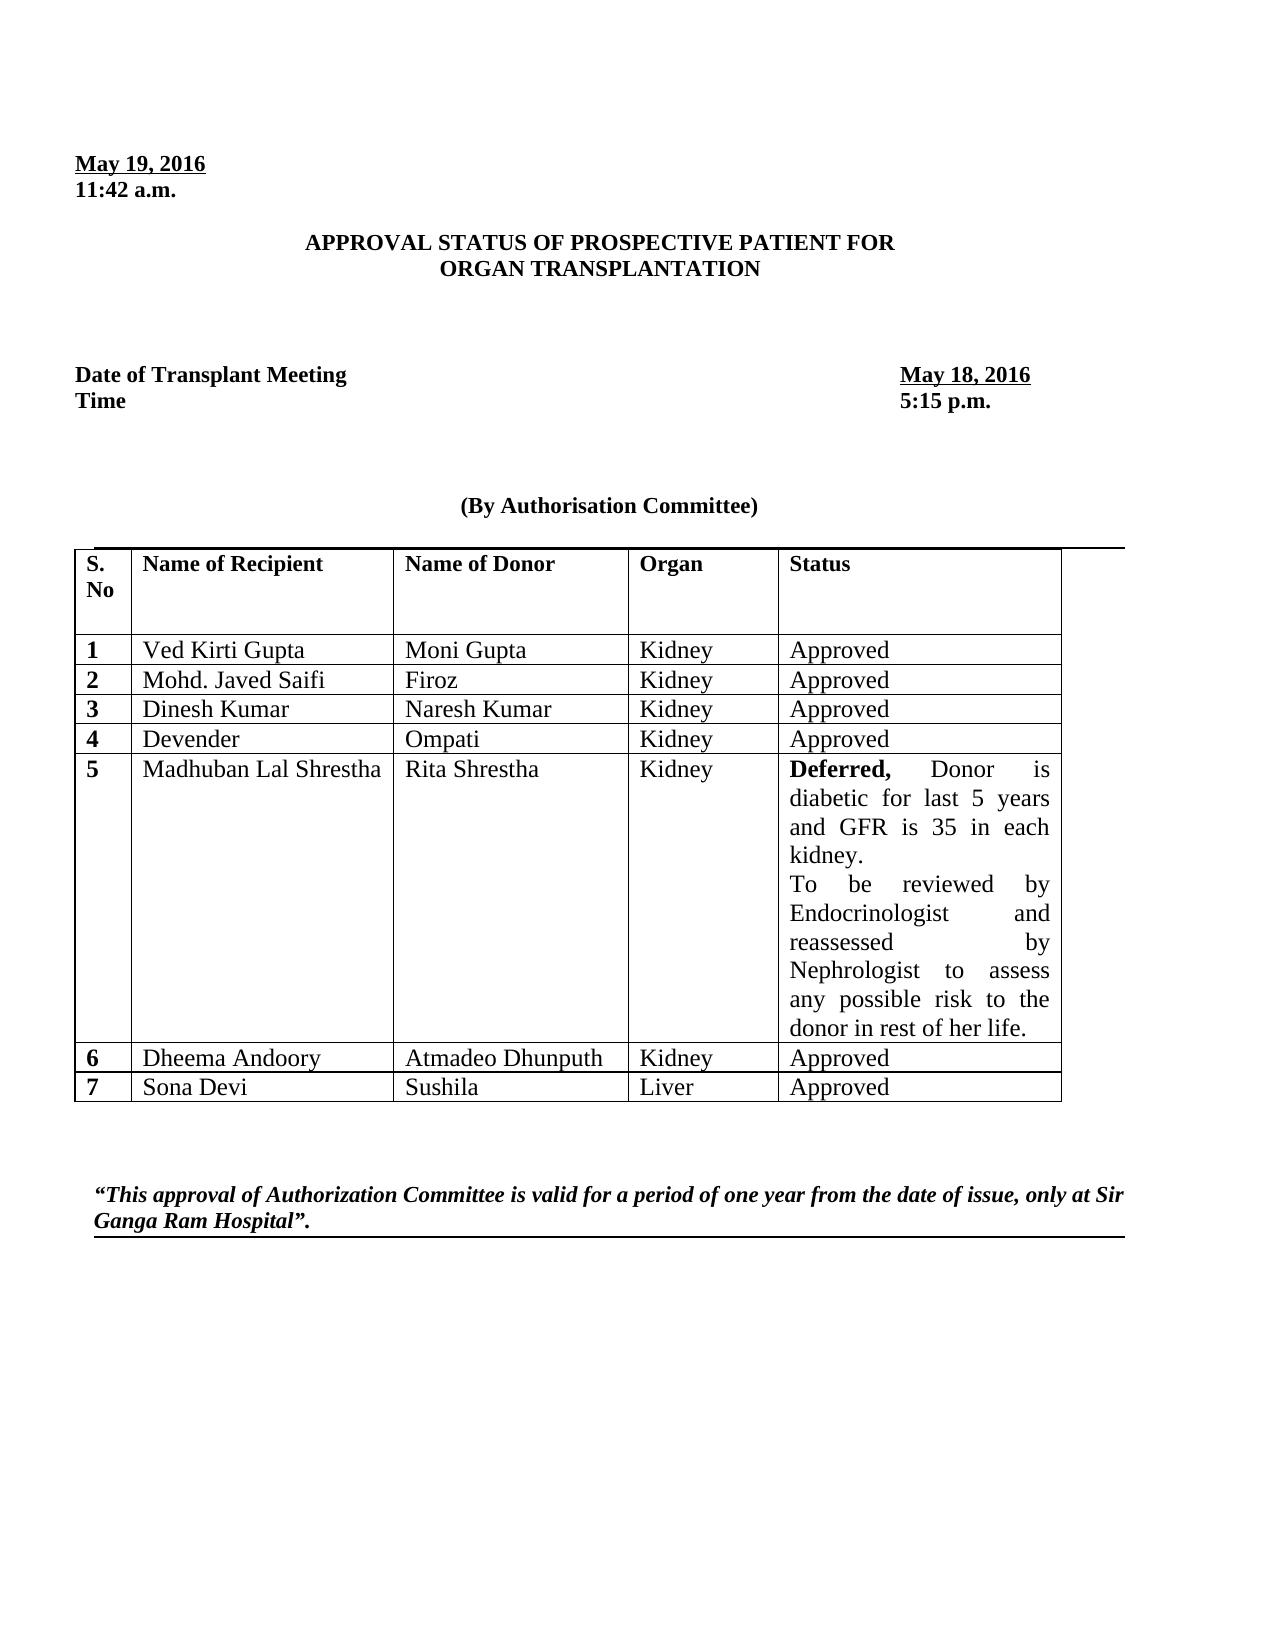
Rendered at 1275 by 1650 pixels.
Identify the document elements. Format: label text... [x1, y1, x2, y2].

table_cell Ved Kirti Gupta [132, 635, 393, 664]
table_cell Sushila [394, 1073, 628, 1101]
table_cell Kidney [629, 635, 778, 664]
table_cell Approved [779, 1073, 1061, 1101]
table_cell 5 [76, 754, 131, 1042]
text Date of Transplant Meeting May 18, 2016 [75, 361, 1125, 387]
text 11:42 a.m. [75, 176, 1125, 203]
table_cell Deferred, Donor is diabetic for last 5 years and GFR is 35 in each kidney. To be reviewed by Endocrinologist and reassessed by Nephrologist to assess any possible risk to the donor in rest of her life. [779, 754, 1061, 1042]
table_cell Approved [779, 695, 1061, 723]
text Time 5:15 p.m. [75, 387, 1125, 413]
table_cell Ompati [394, 724, 628, 753]
table_cell Approved [779, 1043, 1061, 1071]
table_header S. No [76, 550, 131, 634]
table_cell Kidney [629, 695, 778, 723]
table_cell Mohd. Javed Saifi [132, 665, 393, 693]
table_header Name of Donor [394, 550, 628, 634]
table_cell 7 [76, 1073, 131, 1101]
table_cell 6 [76, 1043, 131, 1071]
text (By Authorisation Committee) [94, 493, 1125, 519]
table_cell Kidney [629, 754, 778, 1042]
text May 19, 2016 [75, 150, 1125, 176]
table_cell Approved [779, 724, 1061, 753]
table_cell Kidney [629, 1043, 778, 1071]
table_cell 3 [76, 695, 131, 723]
table_cell Approved [779, 635, 1061, 664]
table_cell 4 [76, 724, 131, 753]
table_cell Atmadeo Dhunputh [394, 1043, 628, 1071]
table_cell Liver [629, 1073, 778, 1101]
text ORGAN TRANSPLANTATION [75, 255, 1125, 282]
table_cell Approved [779, 665, 1061, 693]
table_header Status [779, 550, 1061, 634]
table_cell Kidney [629, 724, 778, 753]
table_cell Naresh Kumar [394, 695, 628, 723]
table_header Name of Recipient [132, 550, 393, 634]
table_cell Dheema Andoory [132, 1043, 393, 1071]
table_cell Devender [132, 724, 393, 753]
table_cell Rita Shrestha [394, 754, 628, 1042]
table_cell Sona Devi [132, 1073, 393, 1101]
text APPROVAL STATUS OF PROSPECTIVE PATIENT FOR [75, 229, 1125, 255]
table_cell Moni Gupta [394, 635, 628, 664]
table_header Organ [629, 550, 778, 634]
text “This approval of Authorization Committee is valid for a period of one year from the date of issue, only at Sir Ganga Ram Hospital”. [94, 1181, 1125, 1236]
table_cell Dinesh Kumar [132, 695, 393, 723]
table_cell 1 [76, 635, 131, 664]
table_cell 2 [76, 665, 131, 693]
table_cell Firoz [394, 665, 628, 693]
table_cell Madhuban Lal Shrestha [132, 754, 393, 1042]
table_cell Kidney [629, 665, 778, 693]
